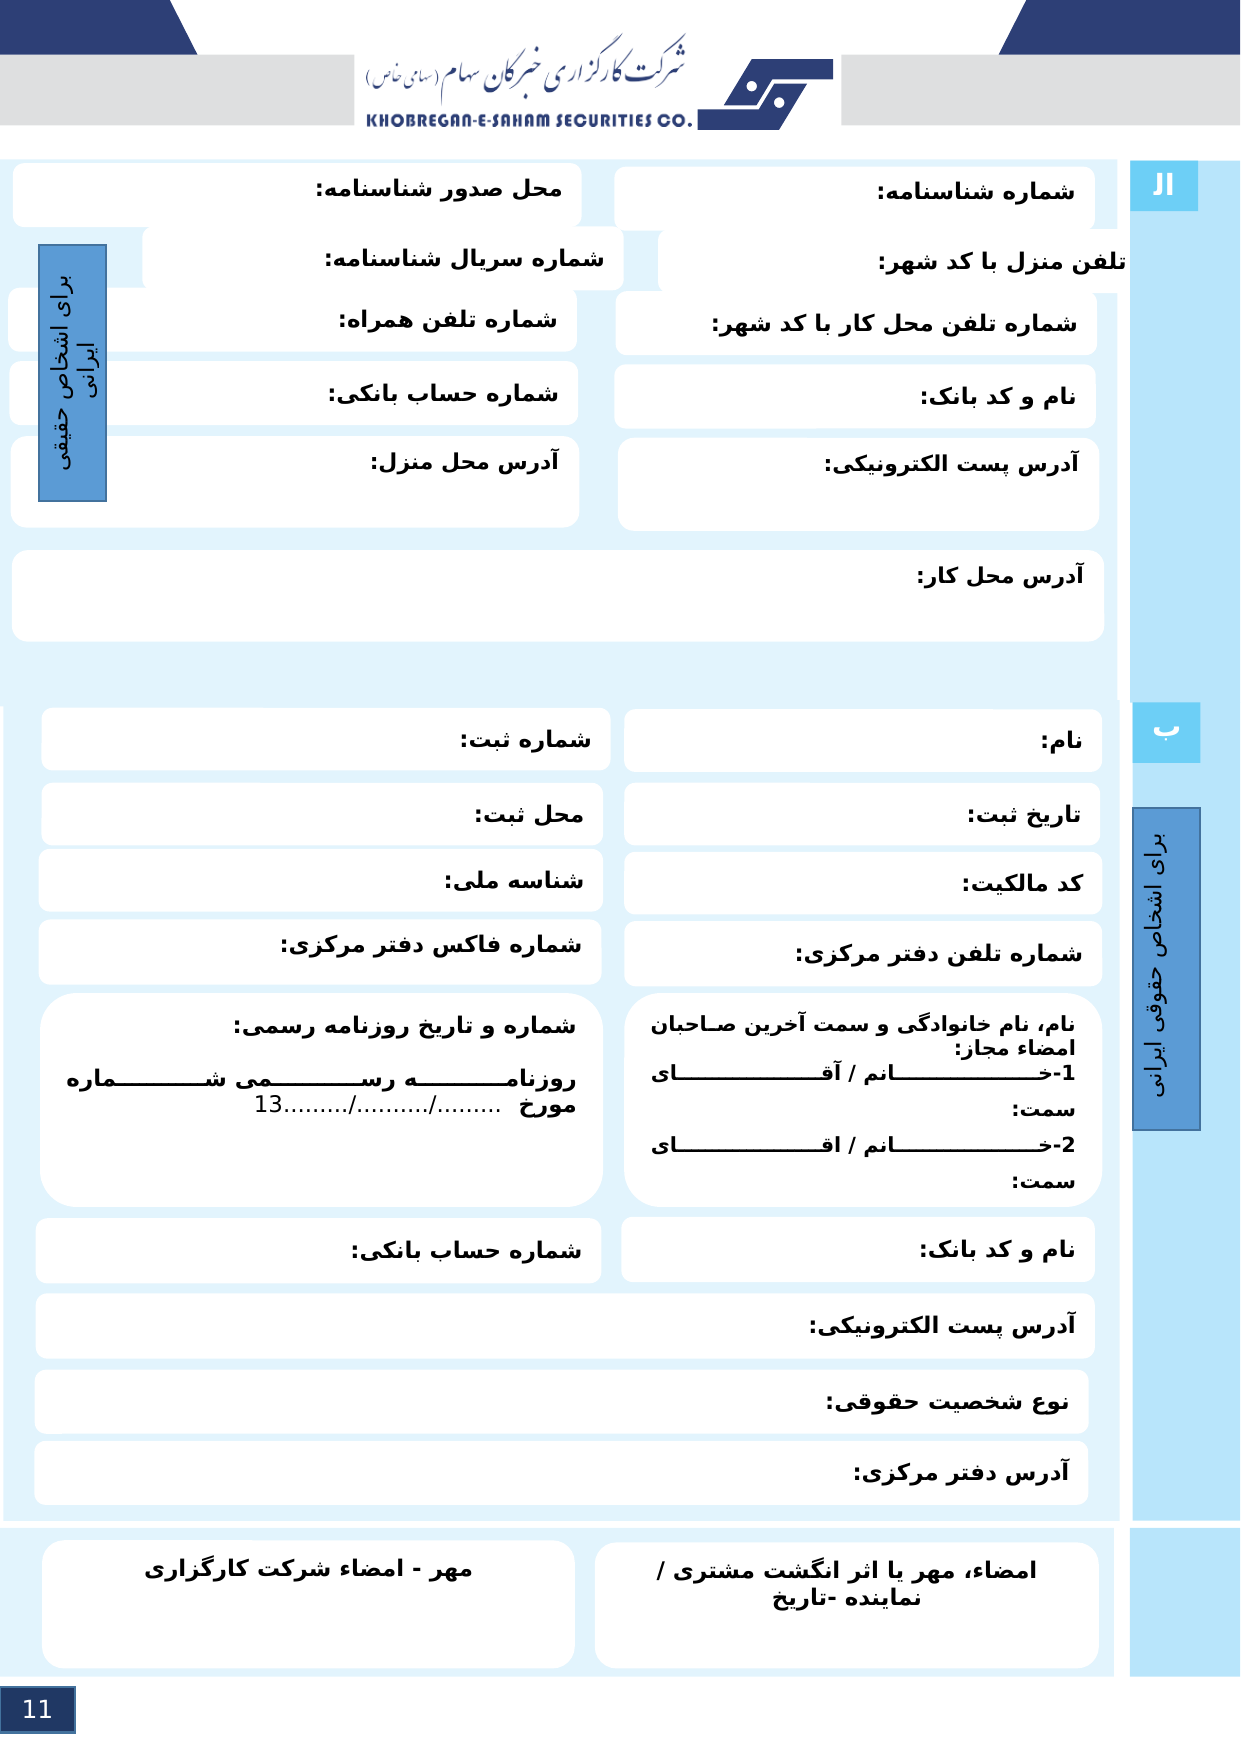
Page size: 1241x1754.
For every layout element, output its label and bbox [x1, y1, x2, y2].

picture [366, 32, 692, 127]
